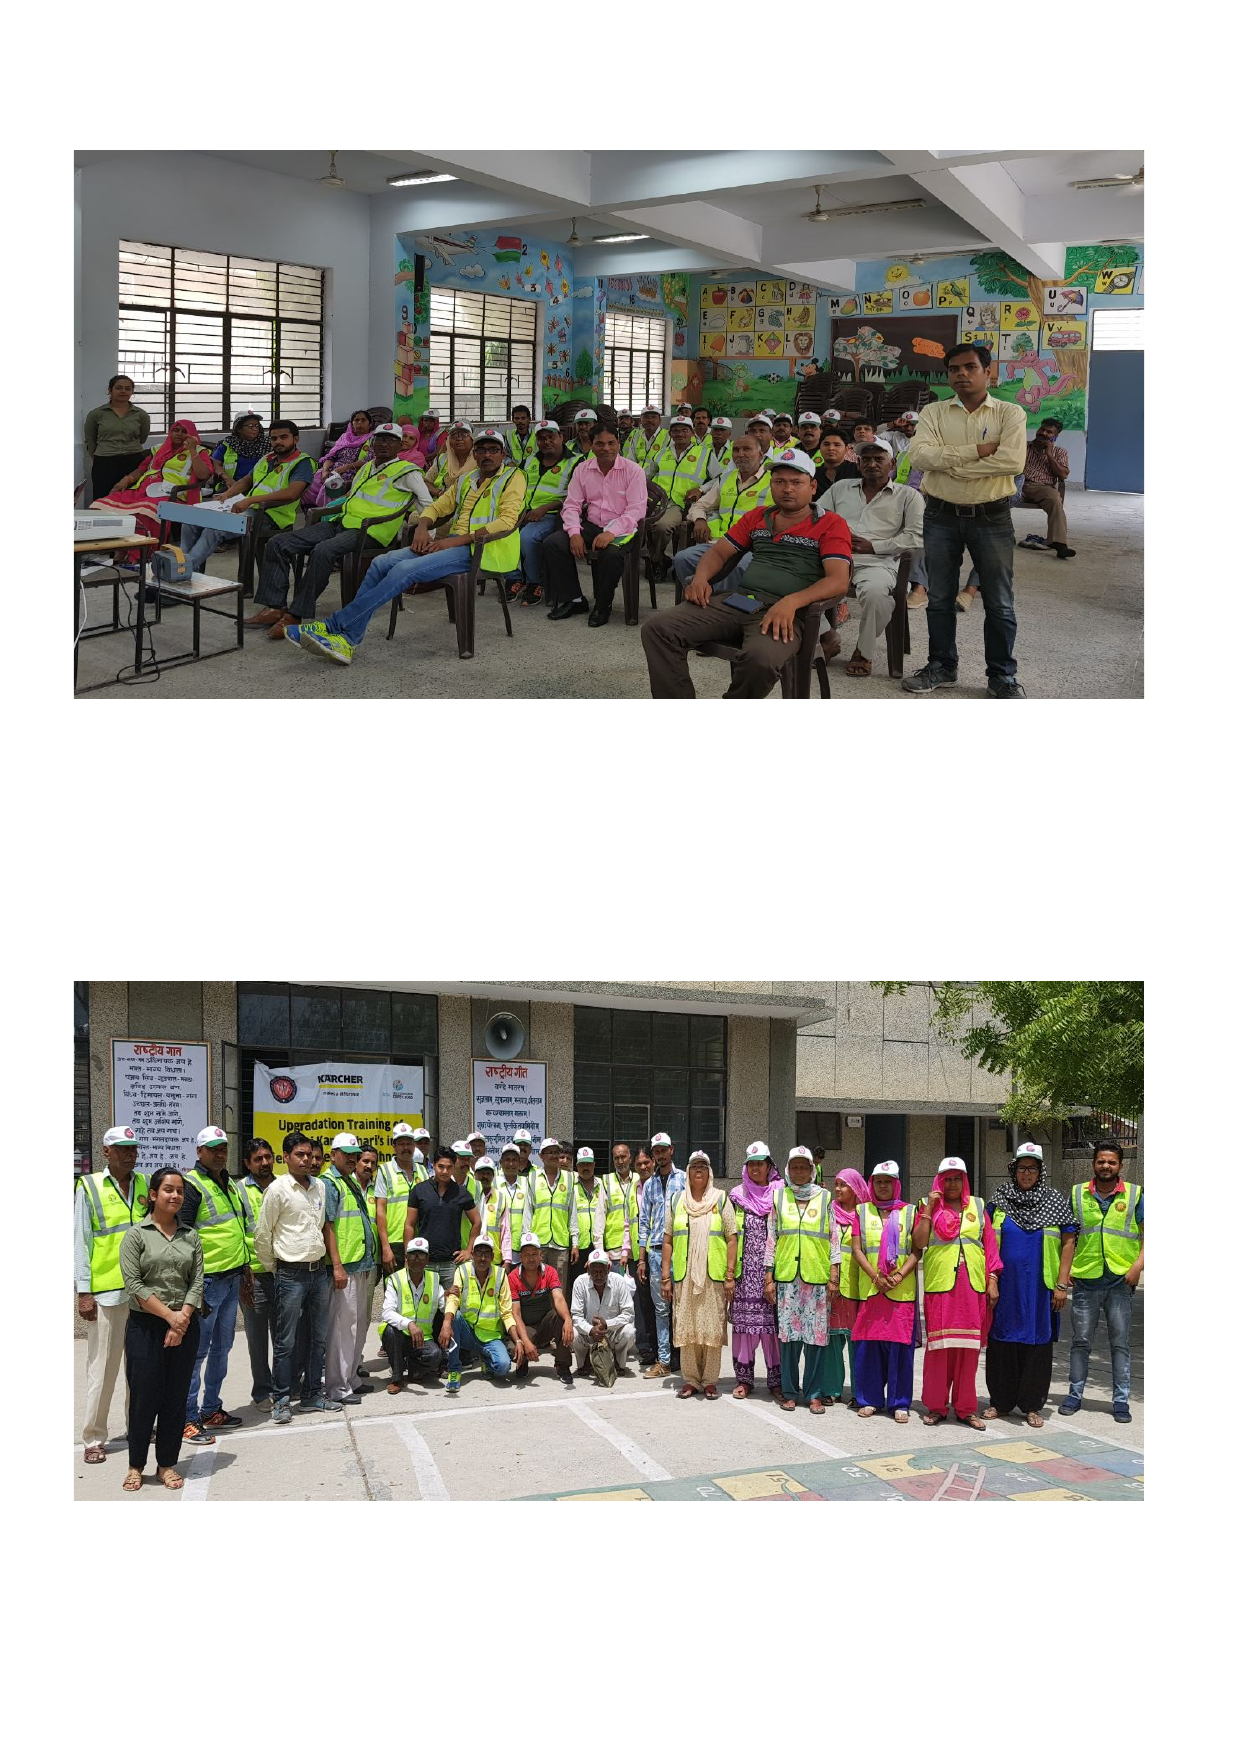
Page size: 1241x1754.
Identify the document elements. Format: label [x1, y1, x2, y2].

picture [73, 981, 1144, 1501]
picture [73, 150, 1145, 699]
